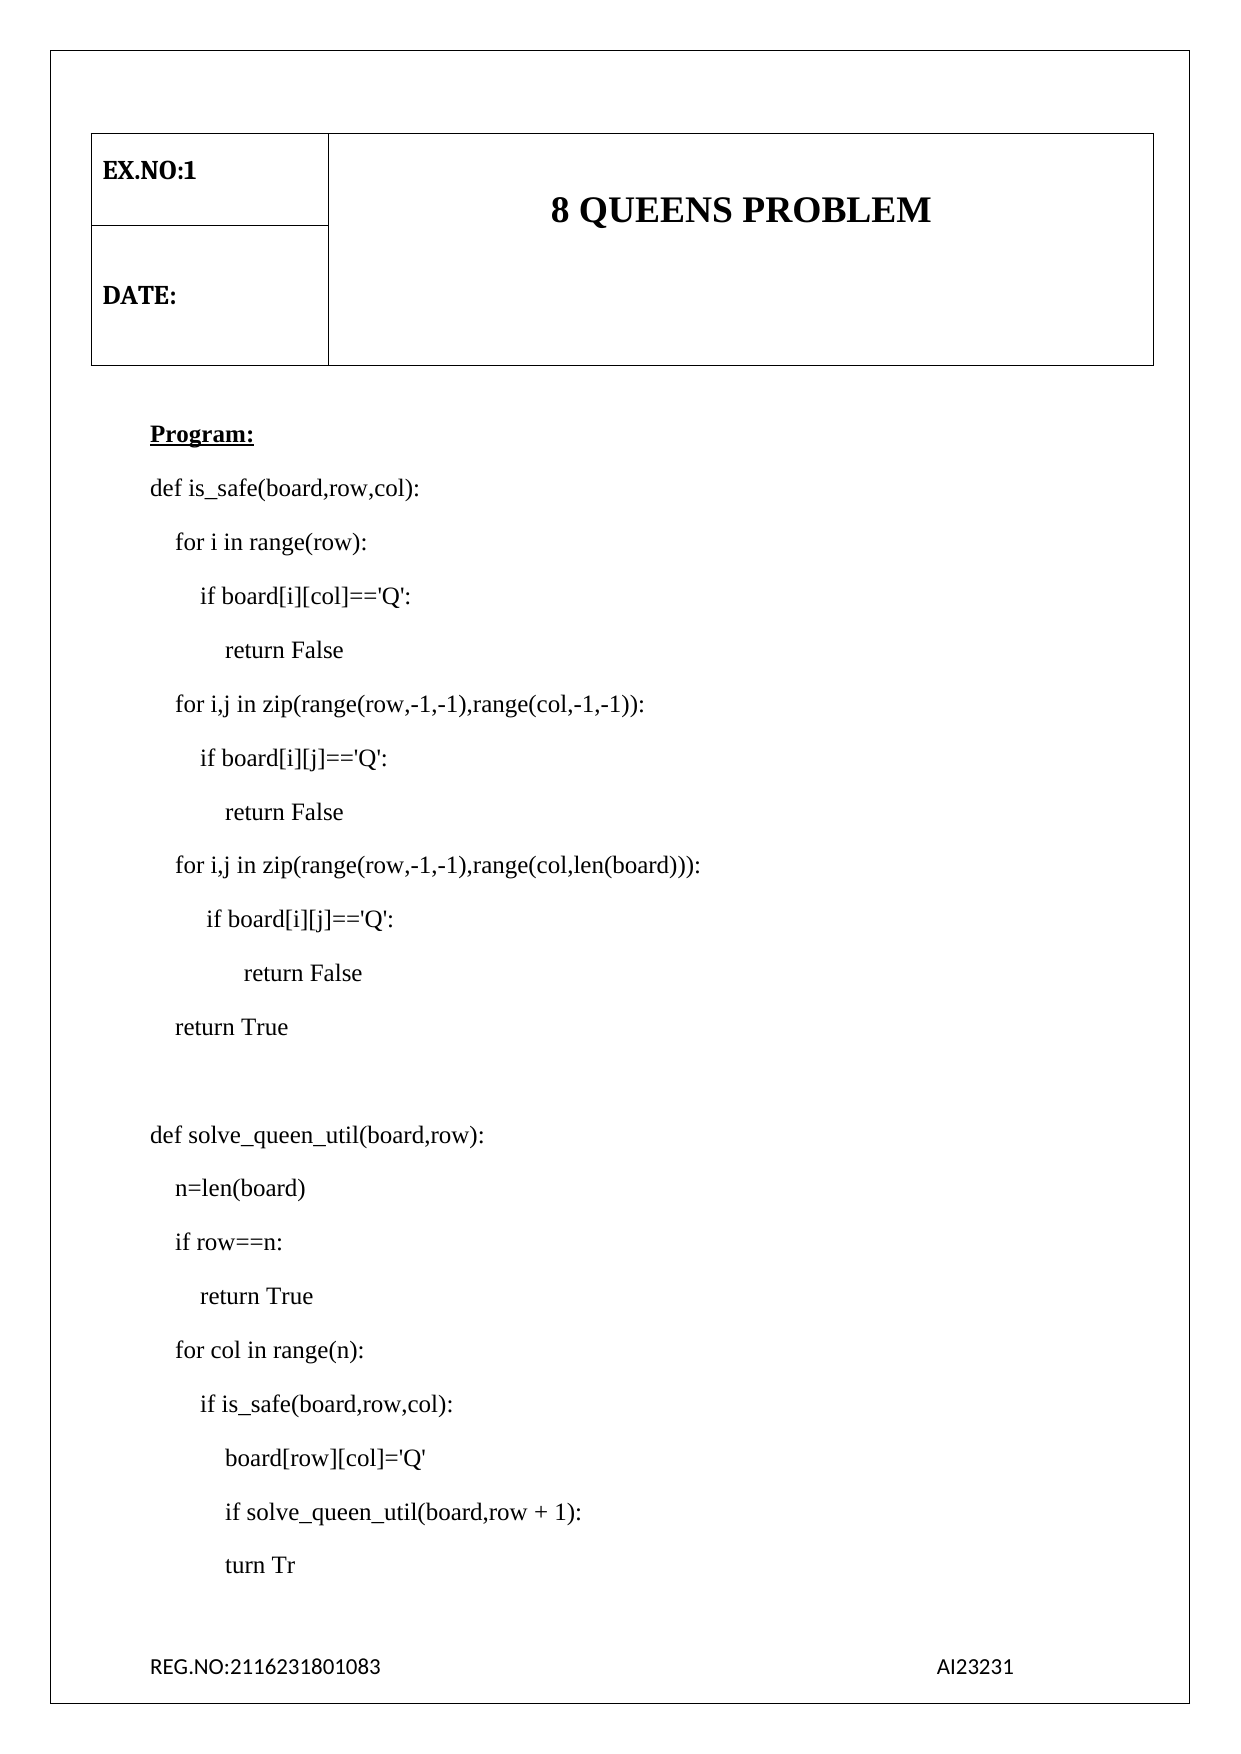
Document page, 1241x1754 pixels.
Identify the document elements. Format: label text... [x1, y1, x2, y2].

text if board[i][j]=='Q': [150, 743, 1090, 771]
text return False [150, 958, 1090, 987]
text for col in range(n): [150, 1335, 1090, 1364]
text if row==n: [150, 1227, 1090, 1256]
text if is_safe(board,row,col): [150, 1389, 1090, 1418]
text for i,j in zip(range(row,-1,-1),range(col,-1,-1)): [150, 689, 1090, 718]
text board[row][col]='Q' [150, 1443, 1090, 1472]
text return True [150, 1012, 1090, 1041]
text if board[i][j]=='Q': [150, 904, 1090, 933]
text for i in range(row): [150, 527, 1090, 556]
text def is_safe(board,row,col): [150, 473, 1090, 502]
text return True [150, 1281, 1090, 1310]
text if solve_queen_util(board,row + 1): [150, 1497, 1090, 1525]
text if board[i][col]=='Q': [150, 581, 1090, 610]
text for i,j in zip(range(row,-1,-1),range(col,len(board))): [150, 850, 1090, 879]
text return False [150, 635, 1090, 664]
text Program: [150, 419, 1090, 448]
table_header EX.NO:1 [92, 134, 328, 225]
text def solve_queen_util(board,row): [150, 1120, 1090, 1148]
text turn Tr [150, 1551, 1090, 1579]
table_cell DATE: [92, 226, 328, 365]
text n=len(board) [150, 1173, 1090, 1202]
text return False [150, 797, 1090, 825]
table_header 8 QUEENS PROBLEM [329, 134, 1153, 365]
